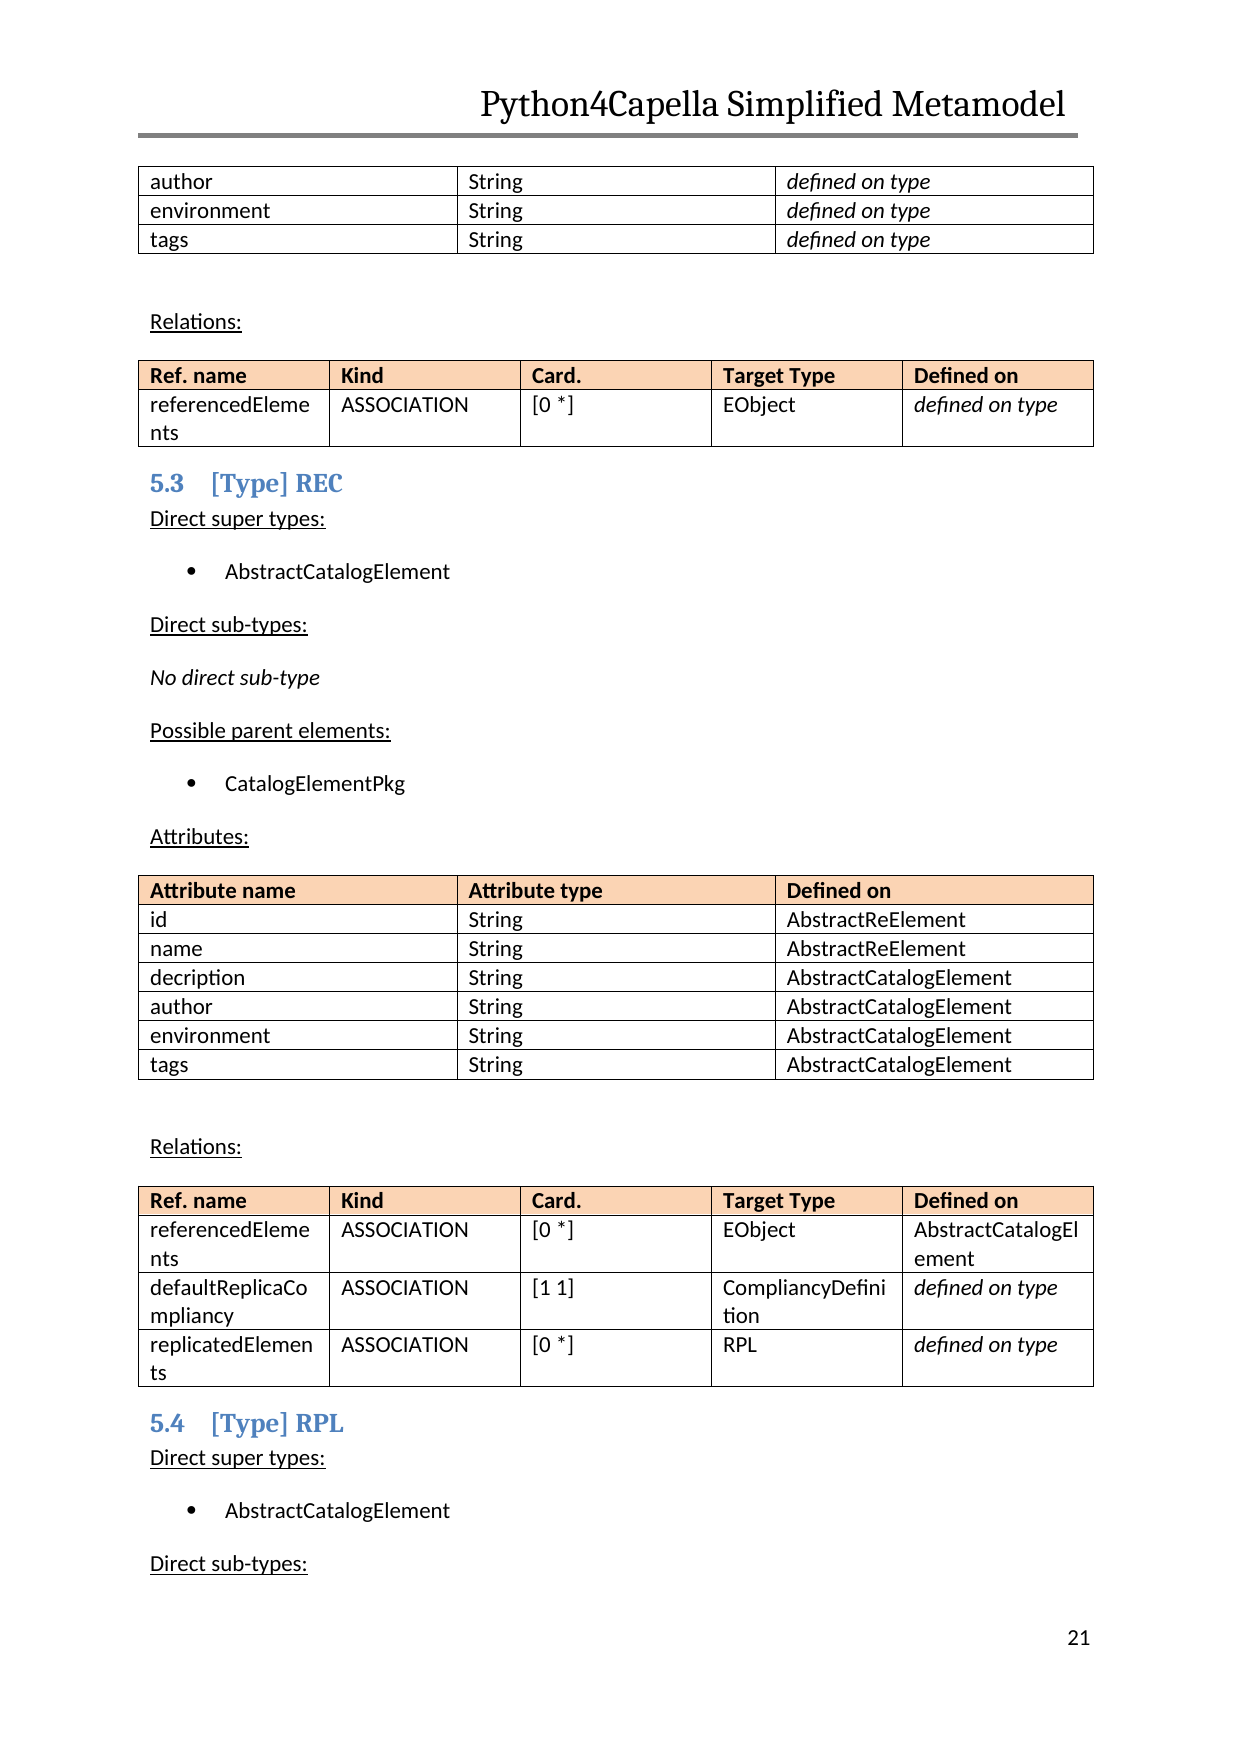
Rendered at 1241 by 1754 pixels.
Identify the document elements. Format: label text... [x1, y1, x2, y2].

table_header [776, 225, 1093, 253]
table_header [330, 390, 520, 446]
subtitle [Type] REC [150, 468, 1090, 499]
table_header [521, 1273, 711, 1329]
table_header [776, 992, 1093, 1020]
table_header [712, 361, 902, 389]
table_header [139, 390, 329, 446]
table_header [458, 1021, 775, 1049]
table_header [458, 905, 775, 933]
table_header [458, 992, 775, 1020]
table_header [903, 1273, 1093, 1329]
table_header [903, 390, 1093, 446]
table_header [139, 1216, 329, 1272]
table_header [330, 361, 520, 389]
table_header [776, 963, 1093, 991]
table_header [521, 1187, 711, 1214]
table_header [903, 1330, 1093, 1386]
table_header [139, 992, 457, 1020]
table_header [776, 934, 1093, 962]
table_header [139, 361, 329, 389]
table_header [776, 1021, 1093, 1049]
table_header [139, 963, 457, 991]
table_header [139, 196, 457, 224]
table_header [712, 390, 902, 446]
text Direct super types: [150, 504, 1090, 532]
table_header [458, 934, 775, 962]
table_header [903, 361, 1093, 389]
text Relations: [150, 307, 1090, 335]
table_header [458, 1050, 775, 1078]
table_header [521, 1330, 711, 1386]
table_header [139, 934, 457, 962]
text No direct sub-type [150, 663, 1090, 691]
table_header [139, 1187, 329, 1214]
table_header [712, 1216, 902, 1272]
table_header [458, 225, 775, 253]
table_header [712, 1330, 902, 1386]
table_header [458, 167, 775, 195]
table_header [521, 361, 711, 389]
text Direct sub-types: [150, 610, 1090, 638]
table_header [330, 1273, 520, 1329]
list CatalogElementPkg [187, 769, 1090, 797]
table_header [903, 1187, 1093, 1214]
list AbstractCatalogElement [187, 1496, 1090, 1524]
text Possible parent elements: [150, 716, 1090, 744]
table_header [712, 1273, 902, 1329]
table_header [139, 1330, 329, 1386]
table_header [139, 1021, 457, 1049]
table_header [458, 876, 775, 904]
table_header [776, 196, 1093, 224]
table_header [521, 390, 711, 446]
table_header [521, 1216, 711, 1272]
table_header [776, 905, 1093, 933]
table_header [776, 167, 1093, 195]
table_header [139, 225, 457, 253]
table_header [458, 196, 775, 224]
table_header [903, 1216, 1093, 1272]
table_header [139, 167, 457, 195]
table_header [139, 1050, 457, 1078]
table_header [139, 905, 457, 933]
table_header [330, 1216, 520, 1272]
text Direct sub-types: [150, 1549, 1090, 1577]
text Attributes: [150, 822, 1090, 850]
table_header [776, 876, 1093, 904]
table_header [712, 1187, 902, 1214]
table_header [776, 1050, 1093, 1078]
subtitle [Type] RPL [150, 1408, 1090, 1439]
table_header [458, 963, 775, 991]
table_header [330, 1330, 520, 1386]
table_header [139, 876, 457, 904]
text Direct super types: [150, 1443, 1090, 1471]
text Relations: [150, 1132, 1090, 1161]
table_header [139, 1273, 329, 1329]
list AbstractCatalogElement [187, 557, 1090, 585]
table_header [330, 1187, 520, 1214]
